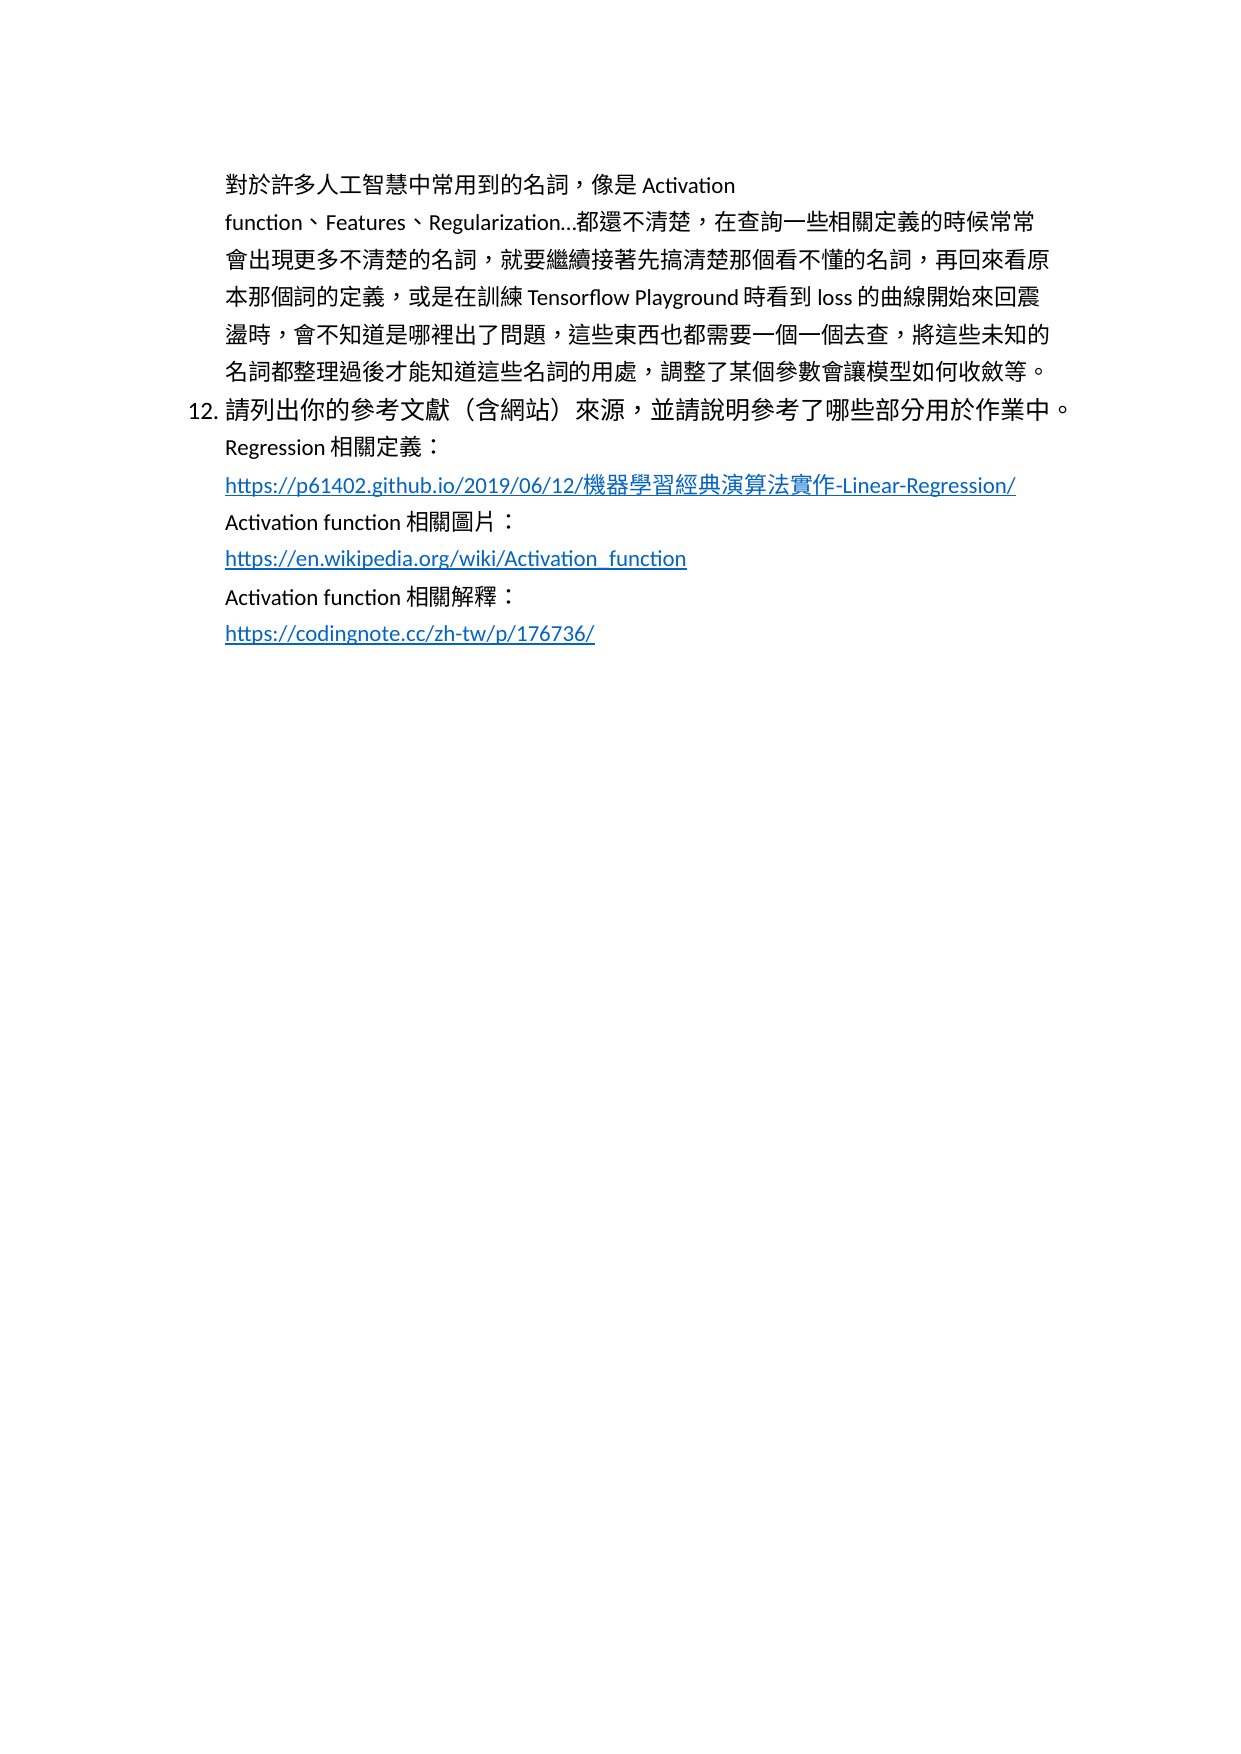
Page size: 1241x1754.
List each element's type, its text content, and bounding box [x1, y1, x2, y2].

list https://en.wikipedia.org/wiki/Activation_function [225, 539, 1053, 577]
list https://p61402.github.io/2019/06/12/機器學習經典演算法實作-Linear-Regression/ [225, 464, 1053, 502]
list https://codingnote.cc/zh-tw/p/176736/ [225, 614, 1053, 652]
list 對於許多人工智慧中常用到的名詞，像是Activation function、Features、Regularization…都還不清楚，在查詢一些相關定義的時候常常會出現更多不清楚的名詞，就要繼續接著先搞清楚那個看不懂的名詞，再回來看原本那個詞的定義，或是在訓練Tensorflow Playground時看到loss的曲線開始來回震盪時，會不知道是哪裡出了問題，這些東西也都需要一個一個去查，將這些未知的名詞都整理過後才能知道這些名詞的用處，調整了某個參數會讓模型如何收斂等。 [225, 164, 1053, 389]
list Regression相關定義： [225, 427, 1053, 464]
list Activation function相關解釋： [225, 577, 1053, 614]
list Activation function相關圖片： [225, 502, 1053, 539]
list 請列出你的參考文獻（含網站）來源，並請說明參考了哪些部分用於作業中。 [187, 389, 1053, 427]
